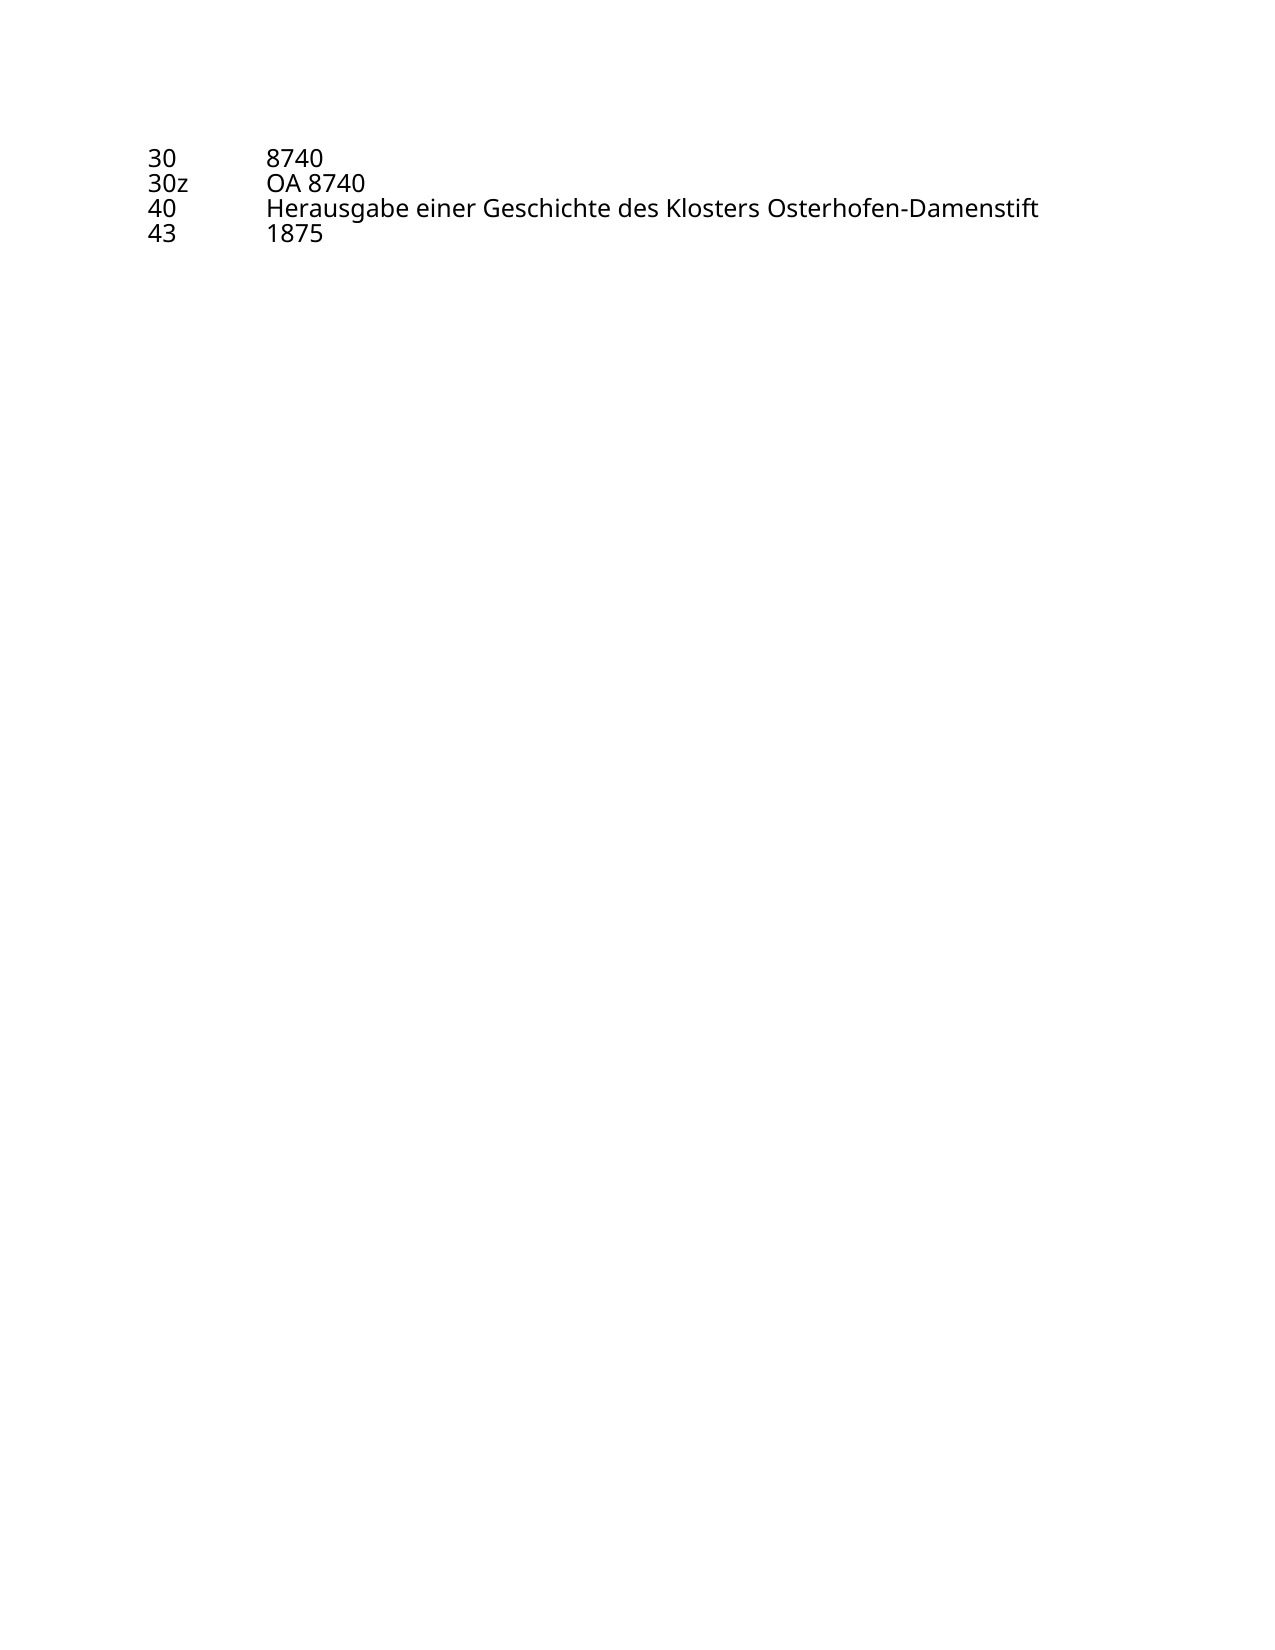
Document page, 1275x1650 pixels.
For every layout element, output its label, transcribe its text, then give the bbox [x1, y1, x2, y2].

text 40 s[Herausgabe einer Geschichte des Klosters o[Osterhofen]o-Damenstift]s [148, 198, 1127, 223]
text 30z OA 8740 [148, 173, 1127, 198]
text 43 1875 [148, 223, 1127, 248]
text 30 8740 [148, 148, 1127, 173]
